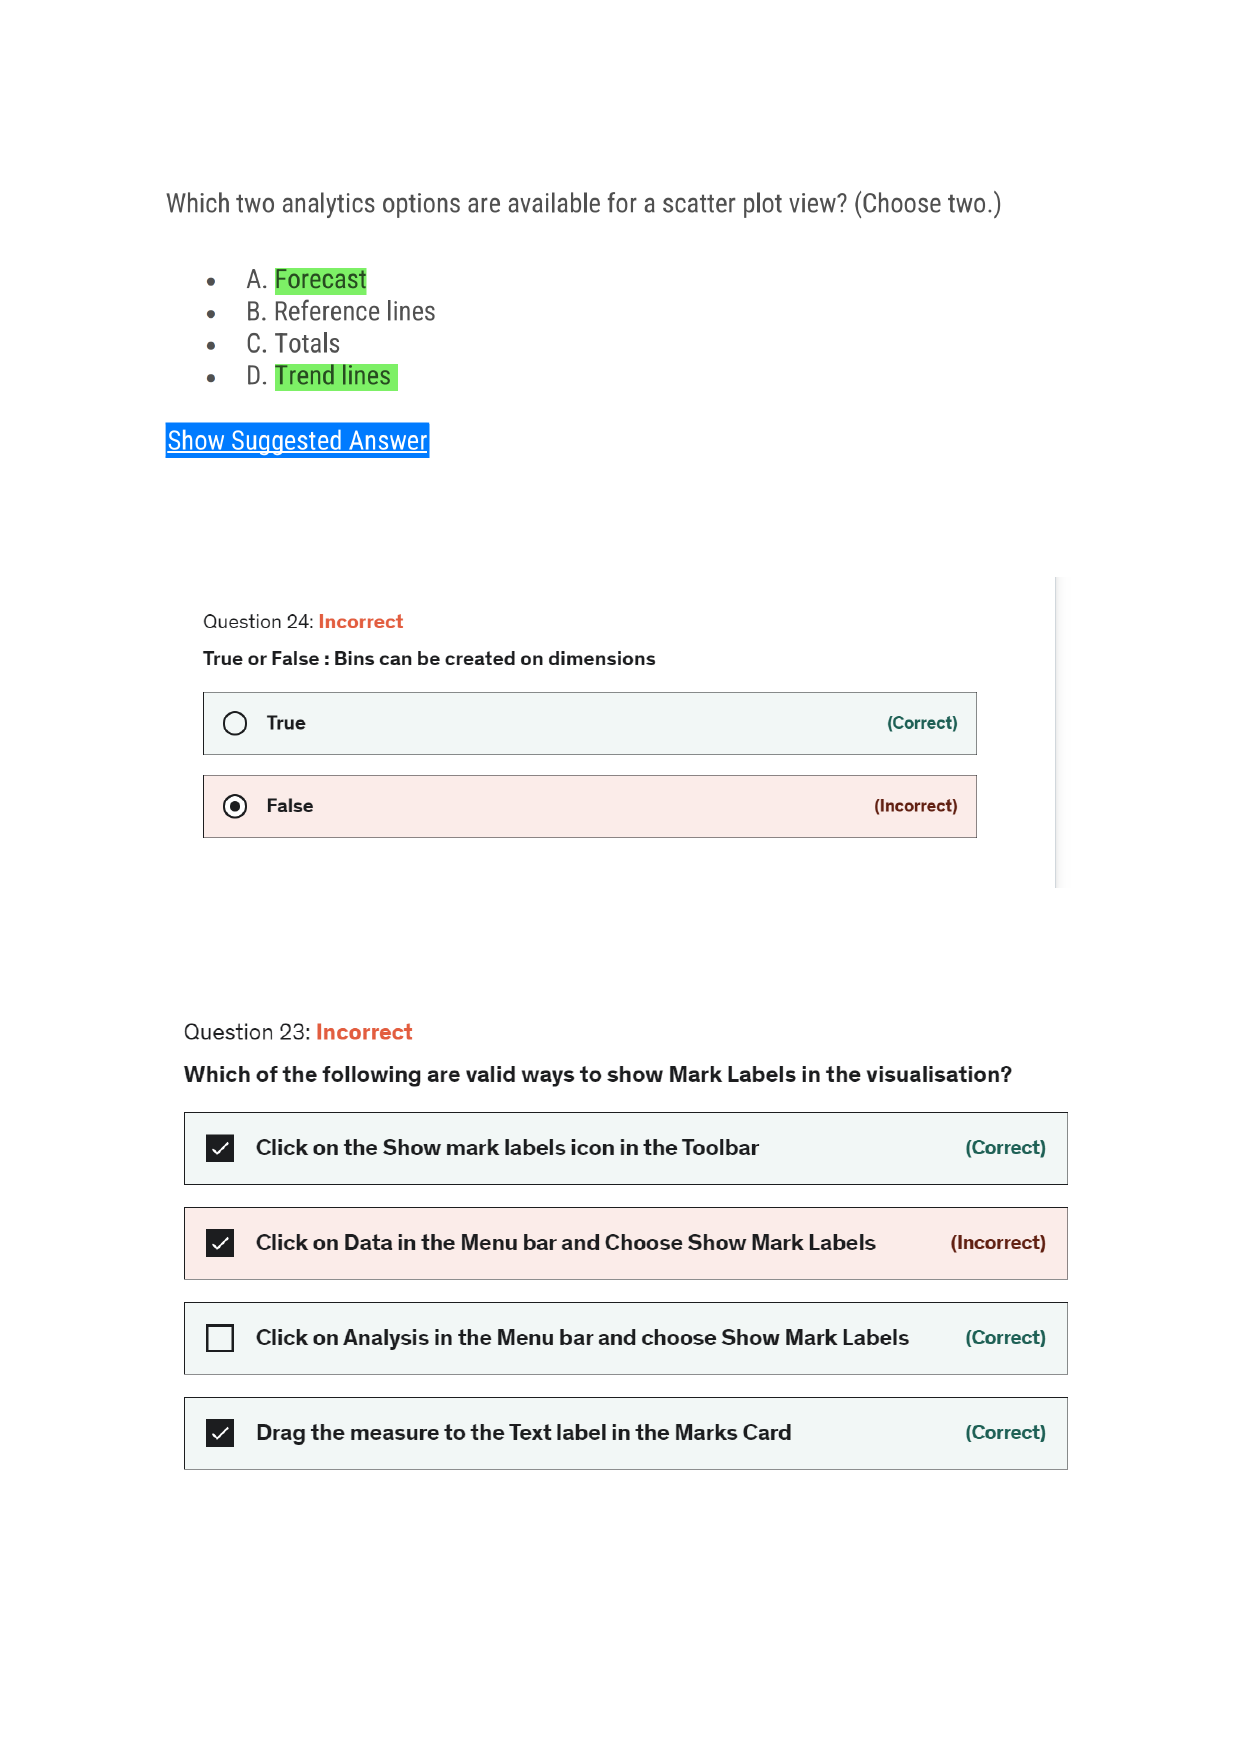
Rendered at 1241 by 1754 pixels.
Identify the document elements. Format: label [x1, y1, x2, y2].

picture [150, 577, 1091, 888]
picture [150, 150, 1091, 512]
picture [150, 1000, 1091, 1485]
